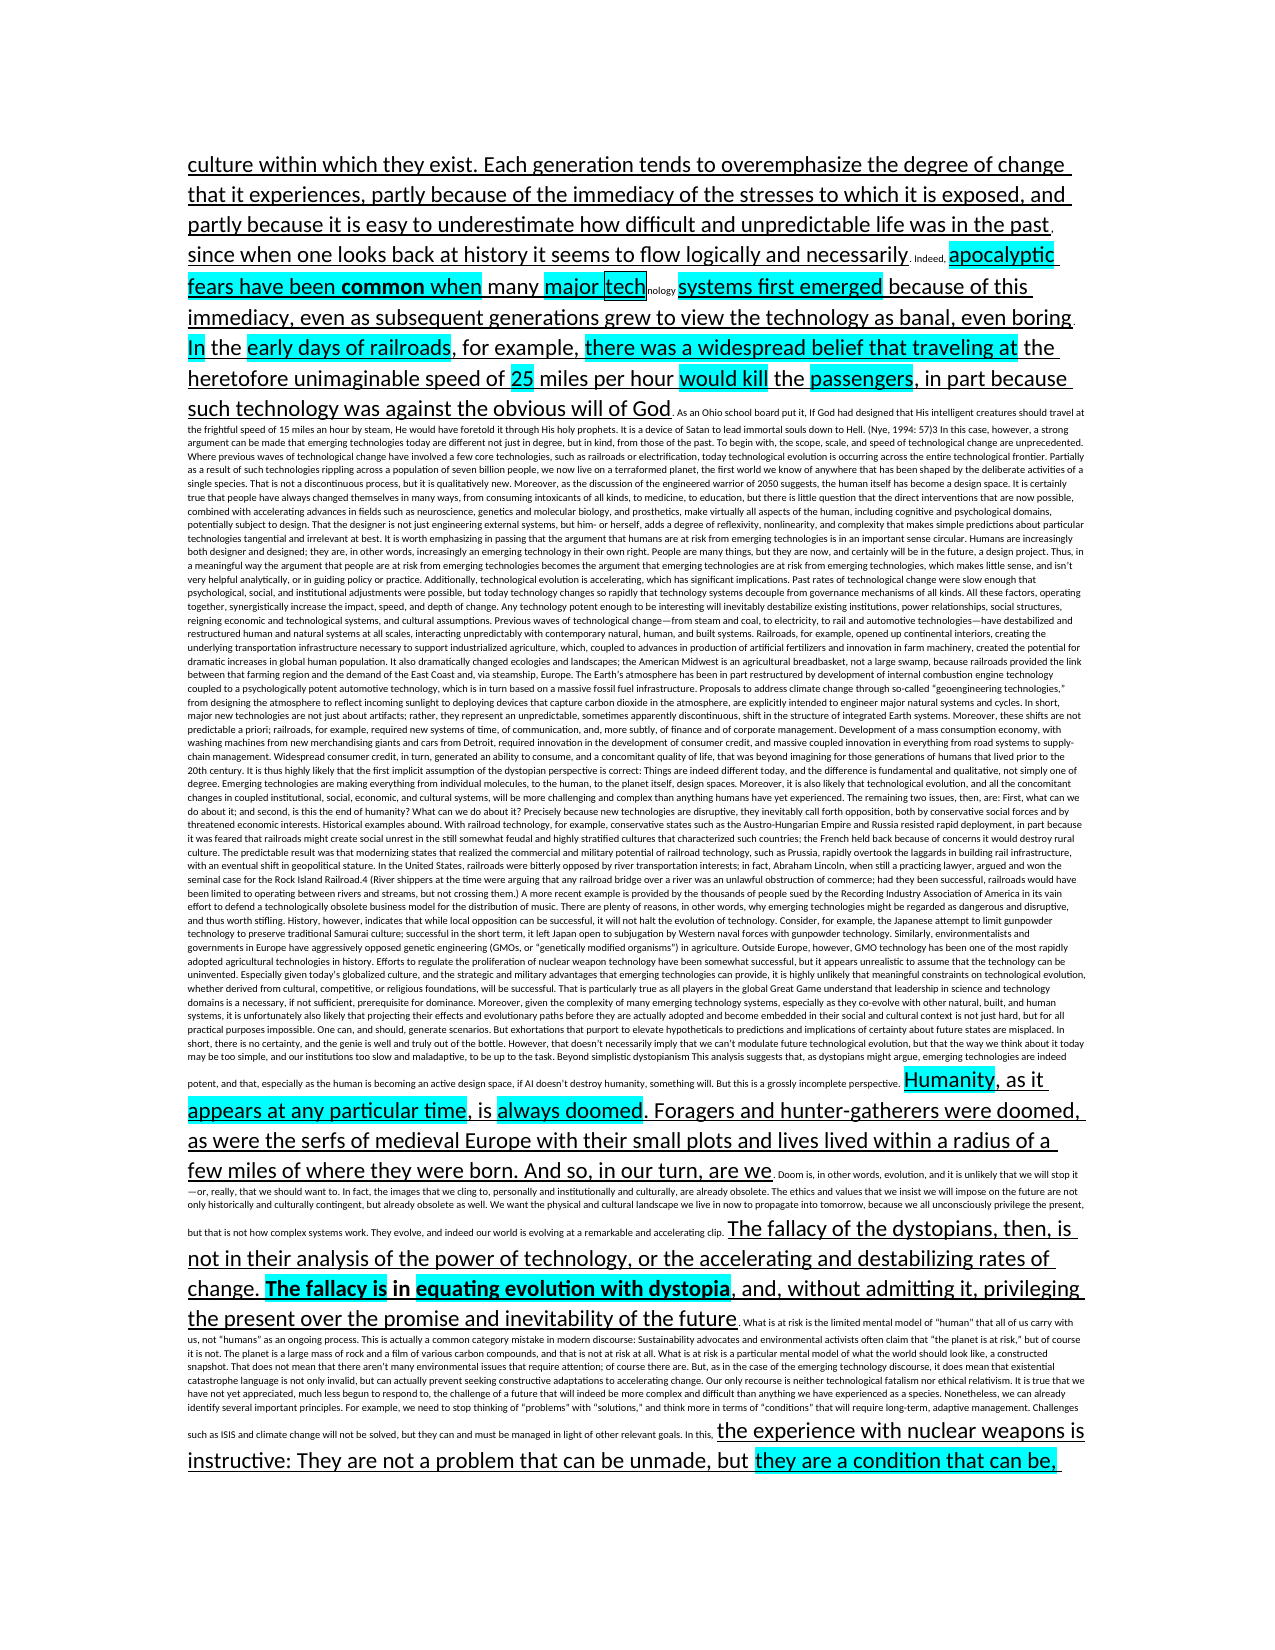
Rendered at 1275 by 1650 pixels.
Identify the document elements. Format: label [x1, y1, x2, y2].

text [187, 150, 1087, 1474]
